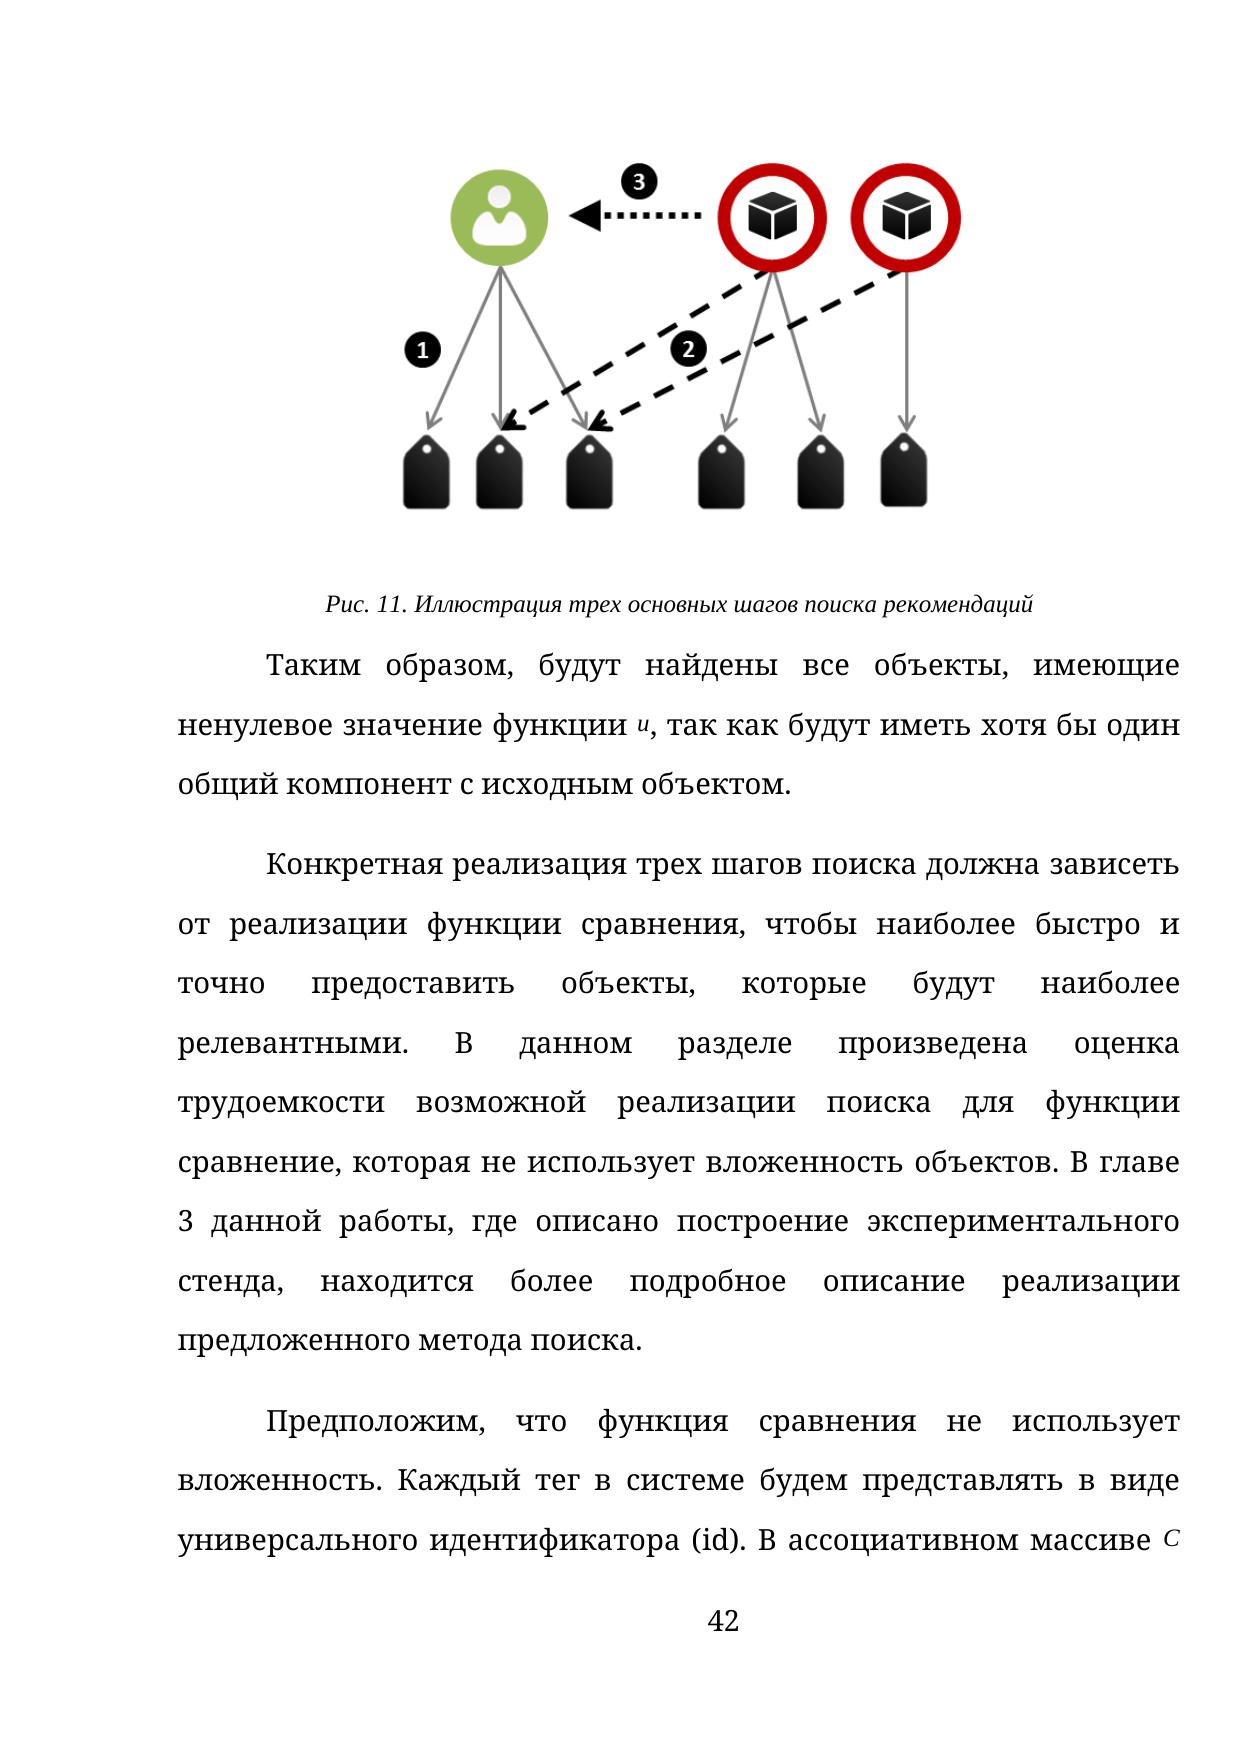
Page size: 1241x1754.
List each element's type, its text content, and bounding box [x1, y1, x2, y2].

text Таким образом, будут найдены все объекты, имеющие ненулевое значение функции , так как будут иметь хотя бы один общий компонент с исходным объектом. [177, 644, 1181, 803]
text Конкретная реализация трех шагов поиска должна зависеть от реализации функции сравнения, чтобы наиболее быстро и точно предоставить объекты, которые будут наиболее релевантными. В данном разделе произведена оценка трудоемкости возможной реализации поиска для функции сравнение, которая не использует вложенность объектов. В главе 3 данной работы, где описано построение экспериментального стенда, находится более подробное описание реализации предложенного метода поиска. [177, 844, 1181, 1359]
picture [353, 118, 1005, 549]
